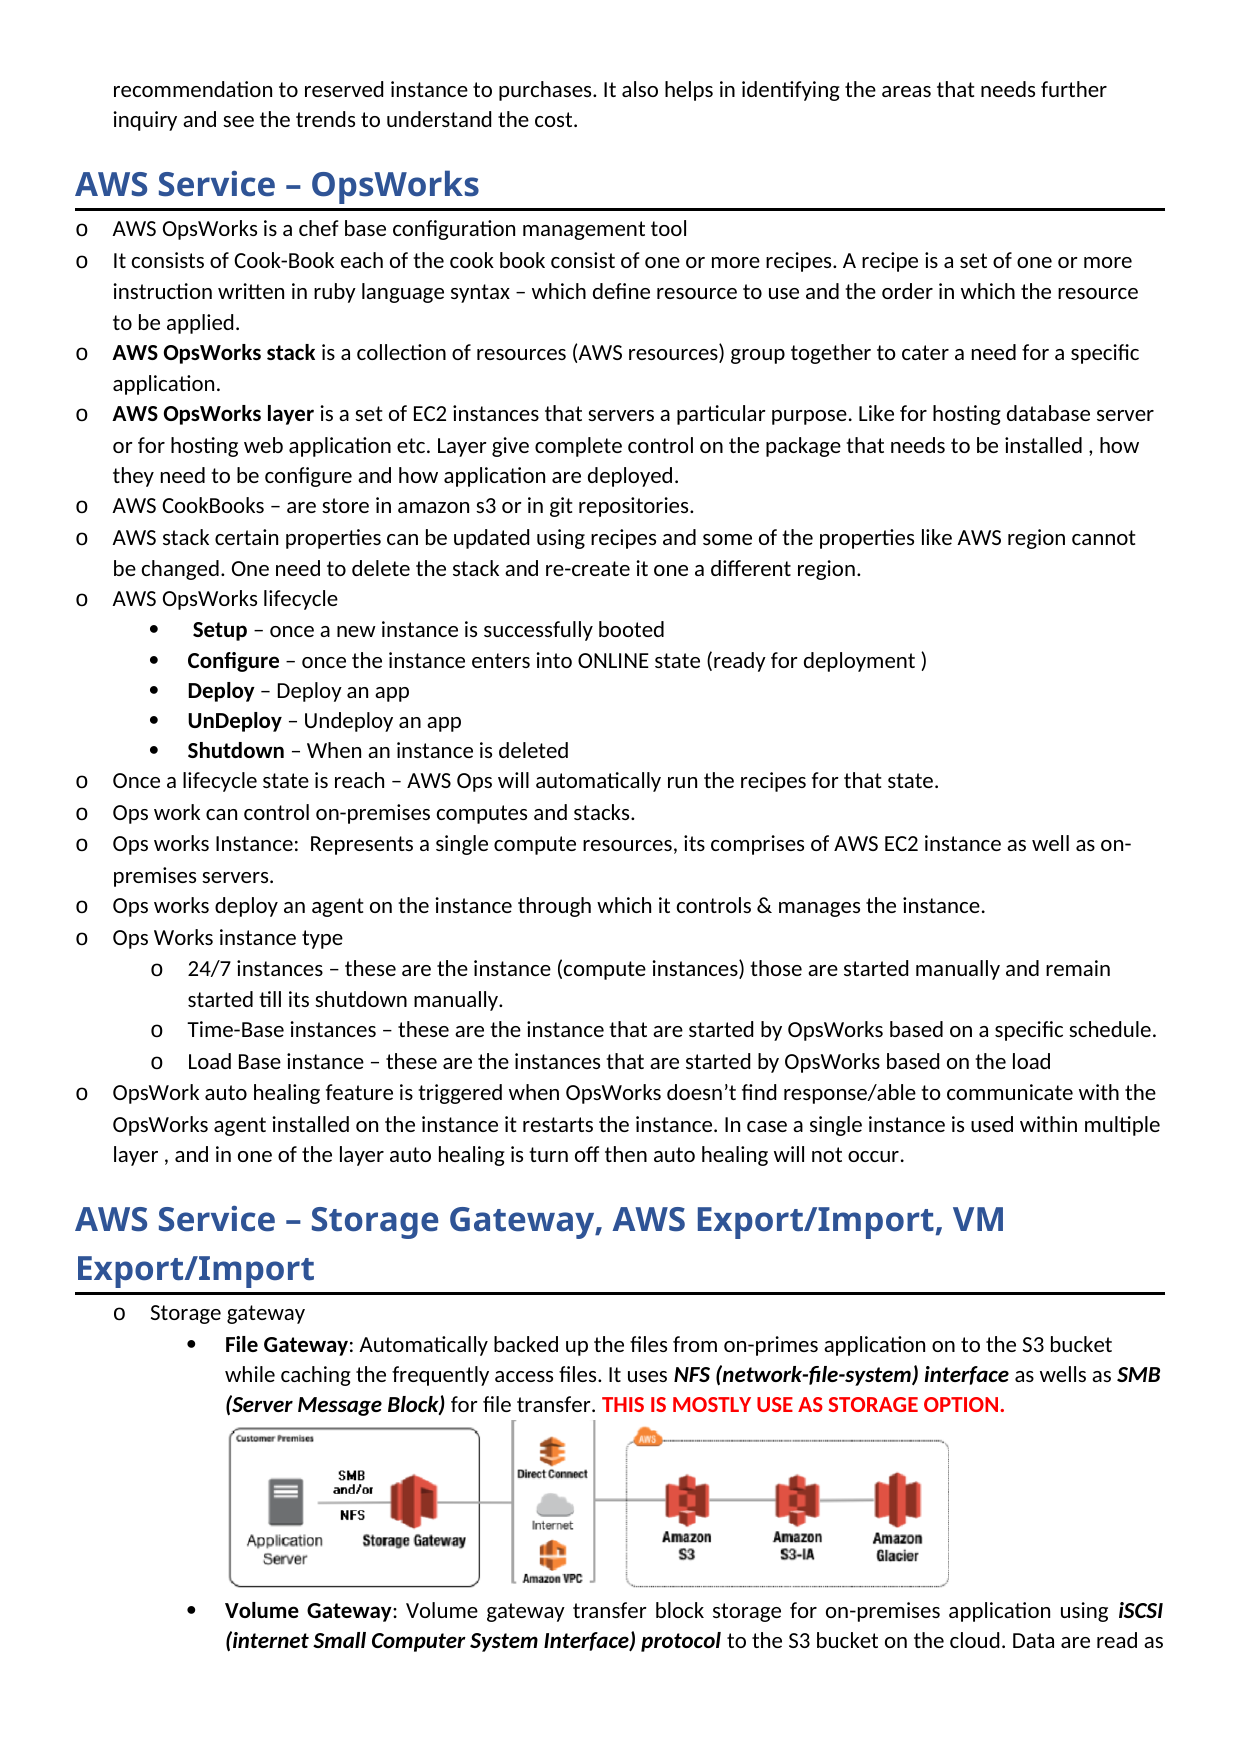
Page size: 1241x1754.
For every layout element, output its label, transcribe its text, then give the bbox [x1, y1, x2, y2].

list OpsWork auto healing feature is triggered when OpsWorks doesn’t find response/able to communicate with the OpsWorks agent installed on the instance it restarts the instance. In case a single instance is used within multiple layer , and in one of the layer auto healing is turn off then auto healing will not occur. [75, 1078, 1165, 1168]
list AWS stack certain properties can be updated using recipes and some of the properties like AWS region cannot be changed. One need to delete the stack and re-create it one a different region. [75, 523, 1165, 582]
list AWS OpsWorks layer is a set of EC2 instances that servers a particular purpose. Like for hosting database server or for hosting web application etc. Layer give complete control on the package that needs to be installed , how they need to be configure and how application are deployed. [75, 399, 1165, 489]
picture [225, 1420, 954, 1594]
list AWS OpsWorks lifecycle [75, 584, 1165, 613]
list Deploy – Deploy an app [150, 676, 1165, 704]
list Ops works deploy an agent on the instance through which it controls & manages the instance. [75, 891, 1165, 920]
list AWS OpsWorks is a chef base configuration management tool [75, 214, 1165, 244]
subtitle AWS Service – Storage Gateway, AWS Export/Import, VM Export/Import [75, 1195, 1165, 1292]
list Once a lifecycle state is reach – AWS Ops will automatically run the recipes for that state. [75, 767, 1165, 796]
list It consists of Cook-Book each of the cook book consist of one or more recipes. A recipe is a set of one or more instruction written in ruby language syntax – which define resource to use and the order in which the resource to be applied. [75, 246, 1165, 336]
list Storage gateway [112, 1298, 1165, 1328]
list Configure – once the instance enters into ONLINE state (ready for deployment ) [150, 646, 1165, 674]
list File Gateway: Automatically backed up the files from on-primes application on to the S3 bucket while caching the frequently access files. It uses NFS (network-file-system) interface as wells as SMB (Server Message Block) for file transfer. THIS IS MOSTLY USE AS STORAGE OPTION. [187, 1330, 1165, 1418]
list AWS OpsWorks stack is a collection of resources (AWS resources) group together to cater a need for a specific application. [75, 338, 1165, 397]
list Ops works Instance: Represents a single compute resources, its comprises of AWS EC2 instance as well as on-premises servers. [75, 829, 1165, 889]
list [187, 1596, 1165, 1654]
subtitle AWS Service – OpsWorks [75, 160, 1165, 208]
list Load Base instance – these are the instances that are started by OpsWorks based on the load [150, 1047, 1165, 1076]
list UnDeploy – Undeploy an app [150, 706, 1165, 734]
list Ops work can control on-premises computes and stacks. [75, 798, 1165, 827]
list Time-Base instances – these are the instance that are started by OpsWorks based on a specific schedule. [150, 1016, 1165, 1045]
list Ops Works instance type [75, 923, 1165, 952]
list 24/7 instances – these are the instance (compute instances) those are started manually and remain started till its shutdown manually. [150, 954, 1165, 1013]
list Shutdown – When an instance is deleted [150, 736, 1165, 764]
list Setup – once a new instance is successfully booted [150, 616, 1165, 644]
list AWS CookBooks – are store in amazon s3 or in git repositories. [75, 491, 1165, 520]
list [75, 75, 1165, 133]
